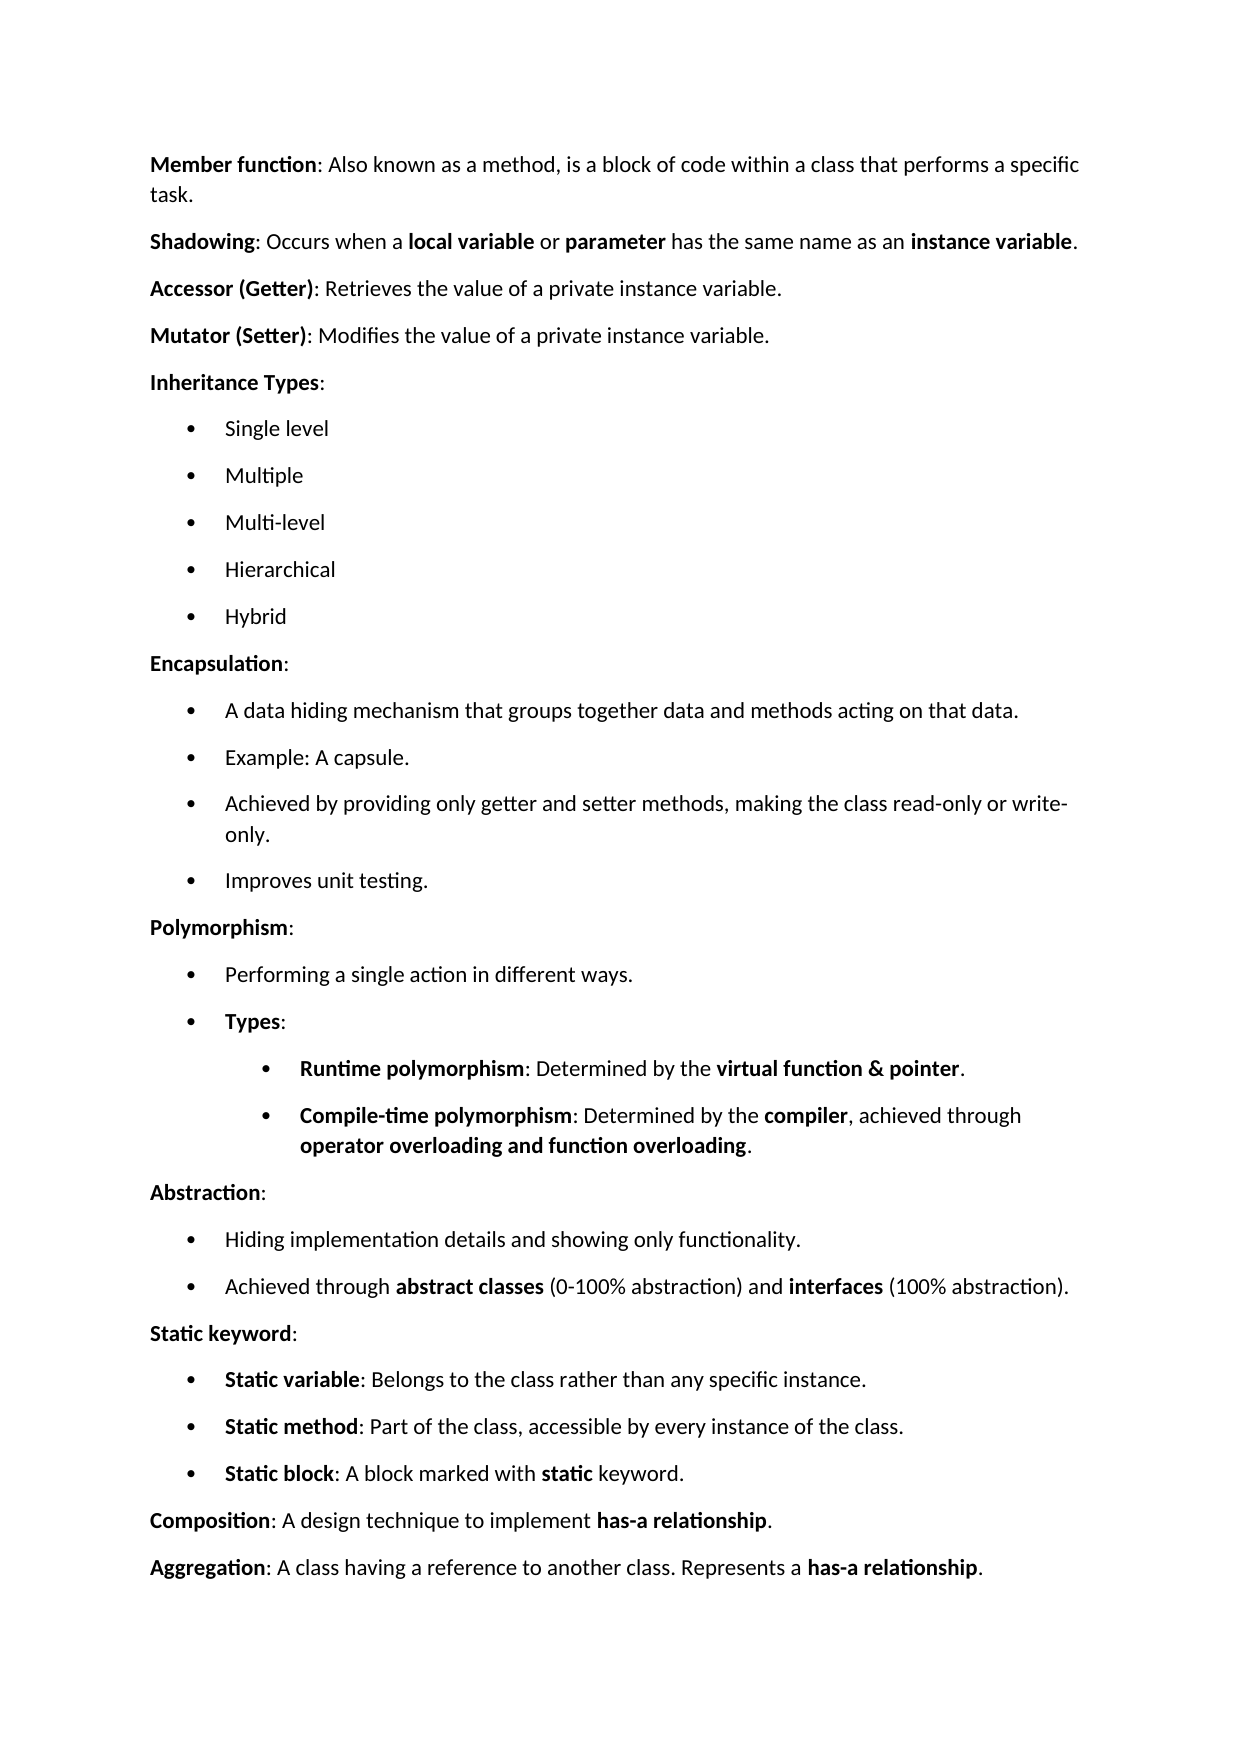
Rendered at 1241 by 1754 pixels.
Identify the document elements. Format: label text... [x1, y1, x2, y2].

list Types: [187, 1007, 1090, 1035]
list Runtime polymorphism: Determined by the virtual function & pointer. [262, 1054, 1090, 1082]
list Static method: Part of the class, accessible by every instance of the class. [187, 1412, 1090, 1441]
list Achieved through abstract classes (0-100% abstraction) and interfaces (100% abstraction). [187, 1272, 1090, 1300]
list Static block: A block marked with static keyword. [187, 1459, 1090, 1487]
list Single level [187, 414, 1090, 443]
list Multiple [187, 461, 1090, 489]
text Member function: Also known as a method, is a block of code within a class that performs a specific task. [150, 150, 1090, 208]
text Aggregation: A class having a reference to another class. Represents a has-a relationship. [150, 1553, 1090, 1581]
list Static variable: Belongs to the class rather than any specific instance. [187, 1366, 1090, 1394]
list Compile-time polymorphism: Determined by the compiler, achieved through operator overloading and function overloading. [262, 1101, 1090, 1159]
text Mutator (Setter): Modifies the value of a private instance variable. [150, 321, 1090, 349]
text Static keyword: [150, 1319, 1090, 1347]
list Example: A capsule. [187, 743, 1090, 771]
list A data hiding mechanism that groups together data and methods acting on that data. [187, 696, 1090, 724]
list Achieved by providing only getter and setter methods, making the class read-only or write-only. [187, 789, 1090, 848]
text Abstraction: [150, 1178, 1090, 1206]
list Improves unit testing. [187, 867, 1090, 895]
list Hybrid [187, 602, 1090, 630]
list Performing a single action in different ways. [187, 960, 1090, 988]
text Composition: A design technique to implement has-a relationship. [150, 1506, 1090, 1534]
text Shadowing: Occurs when a local variable or parameter has the same name as an instance variable. [150, 227, 1090, 255]
text Inheritance Types: [150, 368, 1090, 396]
text Encapsulation: [150, 649, 1090, 677]
list Hierarchical [187, 555, 1090, 583]
list Hiding implementation details and showing only functionality. [187, 1225, 1090, 1253]
text Accessor (Getter): Retrieves the value of a private instance variable. [150, 274, 1090, 302]
text Polymorphism: [150, 913, 1090, 942]
list Multi-level [187, 508, 1090, 536]
